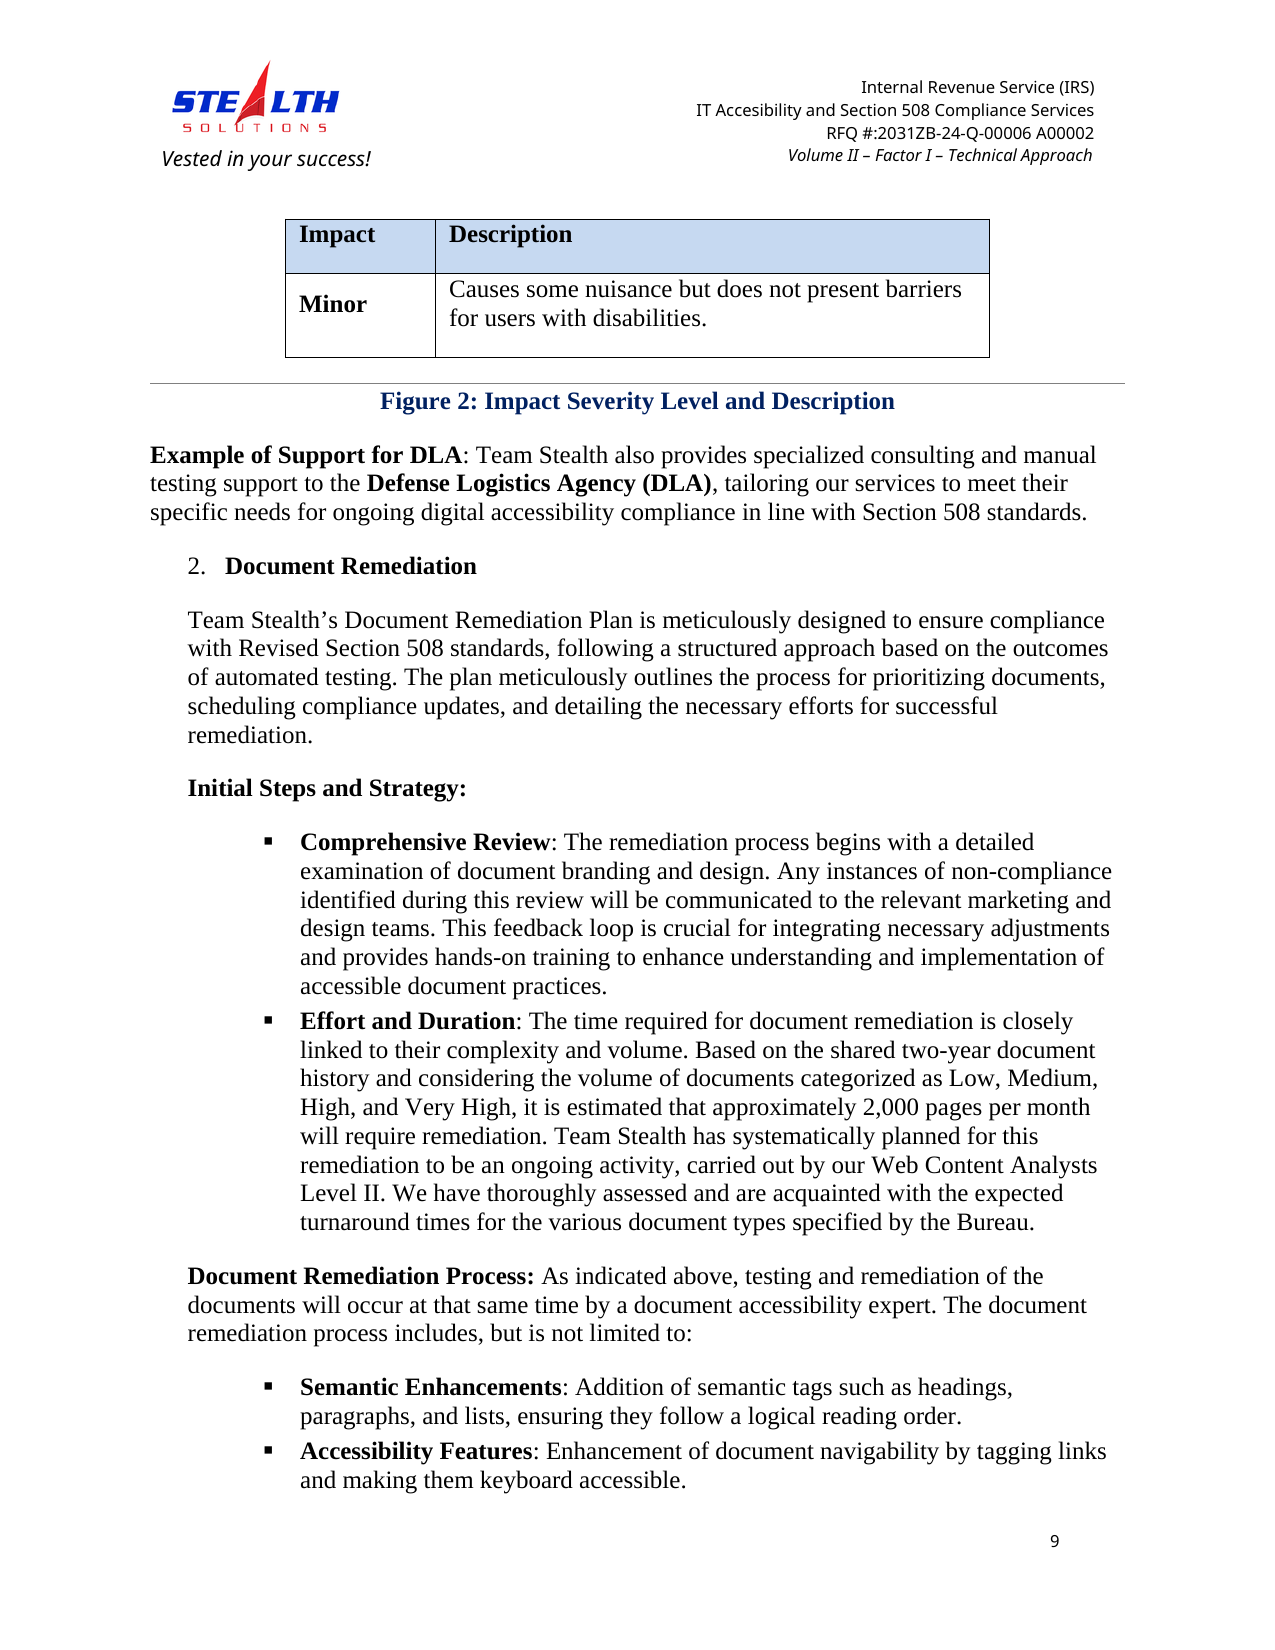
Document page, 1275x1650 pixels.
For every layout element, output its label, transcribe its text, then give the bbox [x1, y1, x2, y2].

table_header Description [436, 220, 989, 273]
text Initial Steps and Strategy: [187, 773, 1125, 802]
table_header Impact [286, 220, 435, 273]
text Team Stealth’s Document Remediation Plan is meticulously designed to ensure compliance with Revised Section 508 standards, following a structured approach based on the outcomes of automated testing. The plan meticulously outlines the process for prioritizing documents, scheduling compliance updates, and detailing the necessary efforts for successful remediation. [187, 605, 1125, 748]
list Effort and Duration: The time required for document remediation is closely linked to their complexity and volume. Based on the shared two-year document history and considering the volume of documents categorized as Low, Medium, High, and Very High, it is estimated that approximately 2,000 pages per month will require remediation. Team Stealth has systematically planned for this remediation to be an ongoing activity, carried out by our Web Content Analysts Level II. We have thoroughly assessed and are acquainted with the expected turnaround times for the various document types specified by the Bureau. [262, 1006, 1125, 1236]
list Semantic Enhancements: Addition of semantic tags such as headings, paragraphs, and lists, ensuring they follow a logical reading order. [262, 1372, 1125, 1430]
table_cell Minor [286, 274, 435, 357]
list Document Remediation [187, 551, 1125, 580]
text Document Remediation Process: As indicated above, testing and remediation of the documents will occur at that same time by a document accessibility expert. The document remediation process includes, but is not limited to: [187, 1261, 1125, 1347]
list Comprehensive Review: The remediation process begins with a detailed examination of document branding and design. Any instances of non-compliance identified during this review will be communicated to the relevant marketing and design teams. This feedback loop is crucial for integrating necessary adjustments and provides hands-on training to enhance understanding and implementation of accessible document practices. [262, 827, 1125, 1000]
picture [161, 46, 355, 145]
text Example of Support for DLA: Team Stealth also provides specialized consulting and manual testing support to the Defense Logistics Agency (DLA), tailoring our services to meet their specific needs for ongoing digital accessibility compliance in line with Section 508 standards. [150, 440, 1125, 526]
list Accessibility Features: Enhancement of document navigability by tagging links and making them keyboard accessible. [262, 1436, 1125, 1493]
table_cell Causes some nuisance but does not present barriers for users with disabilities. [436, 274, 989, 357]
